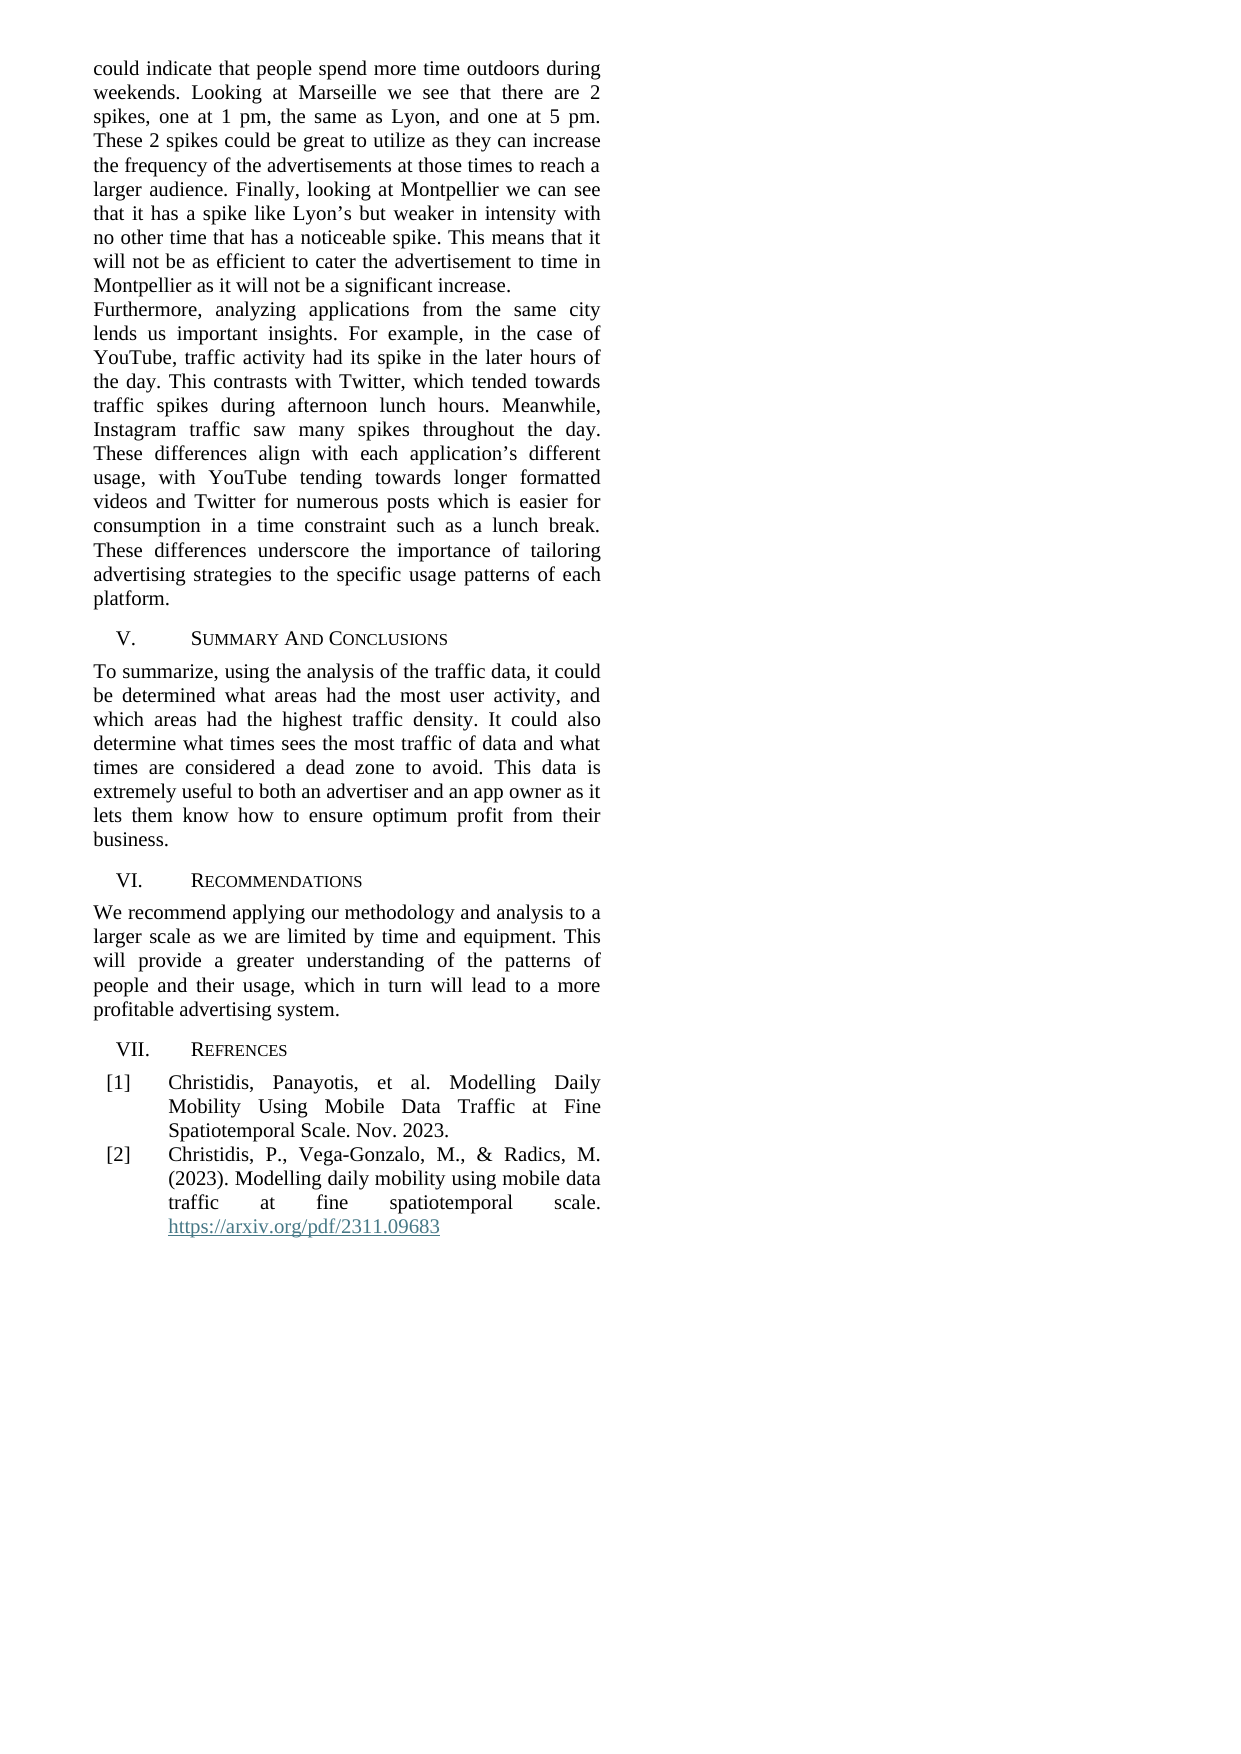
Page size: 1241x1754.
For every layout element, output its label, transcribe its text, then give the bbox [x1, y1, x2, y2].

subtitle Refrences [116, 1037, 601, 1061]
subtitle Recommendations [116, 868, 601, 892]
subtitle Summary And Conclusions [116, 626, 601, 650]
text Furthermore, analyzing applications from the same city lends us important insights. For example, in the case of YouTube, traffic activity had its spike in the later hours of the day. This contrasts with Twitter, which tended towards traffic spikes during afternoon lunch hours. Meanwhile, Instagram traffic saw many spikes throughout the day. These differences align with each application’s different usage, with YouTube tending towards longer formatted videos and Twitter for numerous posts which is easier for consumption in a time constraint such as a lunch break. These differences underscore the importance of tailoring advertising strategies to the specific usage patterns of each platform. [93, 297, 601, 610]
text To summarize, using the analysis of the traffic data, it could be determined what areas had the most user activity, and which areas had the highest traffic density. It could also determine what times sees the most traffic of data and what times are considered a dead zone to avoid. This data is extremely useful to both an advertiser and an app owner as it lets them know how to ensure optimum profit from their business. [93, 659, 601, 851]
list Christidis, Panayotis, et al. Modelling Daily Mobility Using Mobile Data Traffic at Fine Spatiotemporal Scale. Nov. 2023. [131, 1070, 601, 1142]
text We recommend applying our methodology and analysis to a larger scale as we are limited by time and equipment. This will provide a greater understanding of the patterns of people and their usage, which in turn will lead to a more profitable advertising system. [93, 900, 601, 1021]
list Christidis, P., Vega-Gonzalo, M., & Radics, M. (2023). Modelling daily mobility using mobile data traffic at fine spatiotemporal scale. https://arxiv.org/pdf/2311.09683 [131, 1142, 601, 1238]
